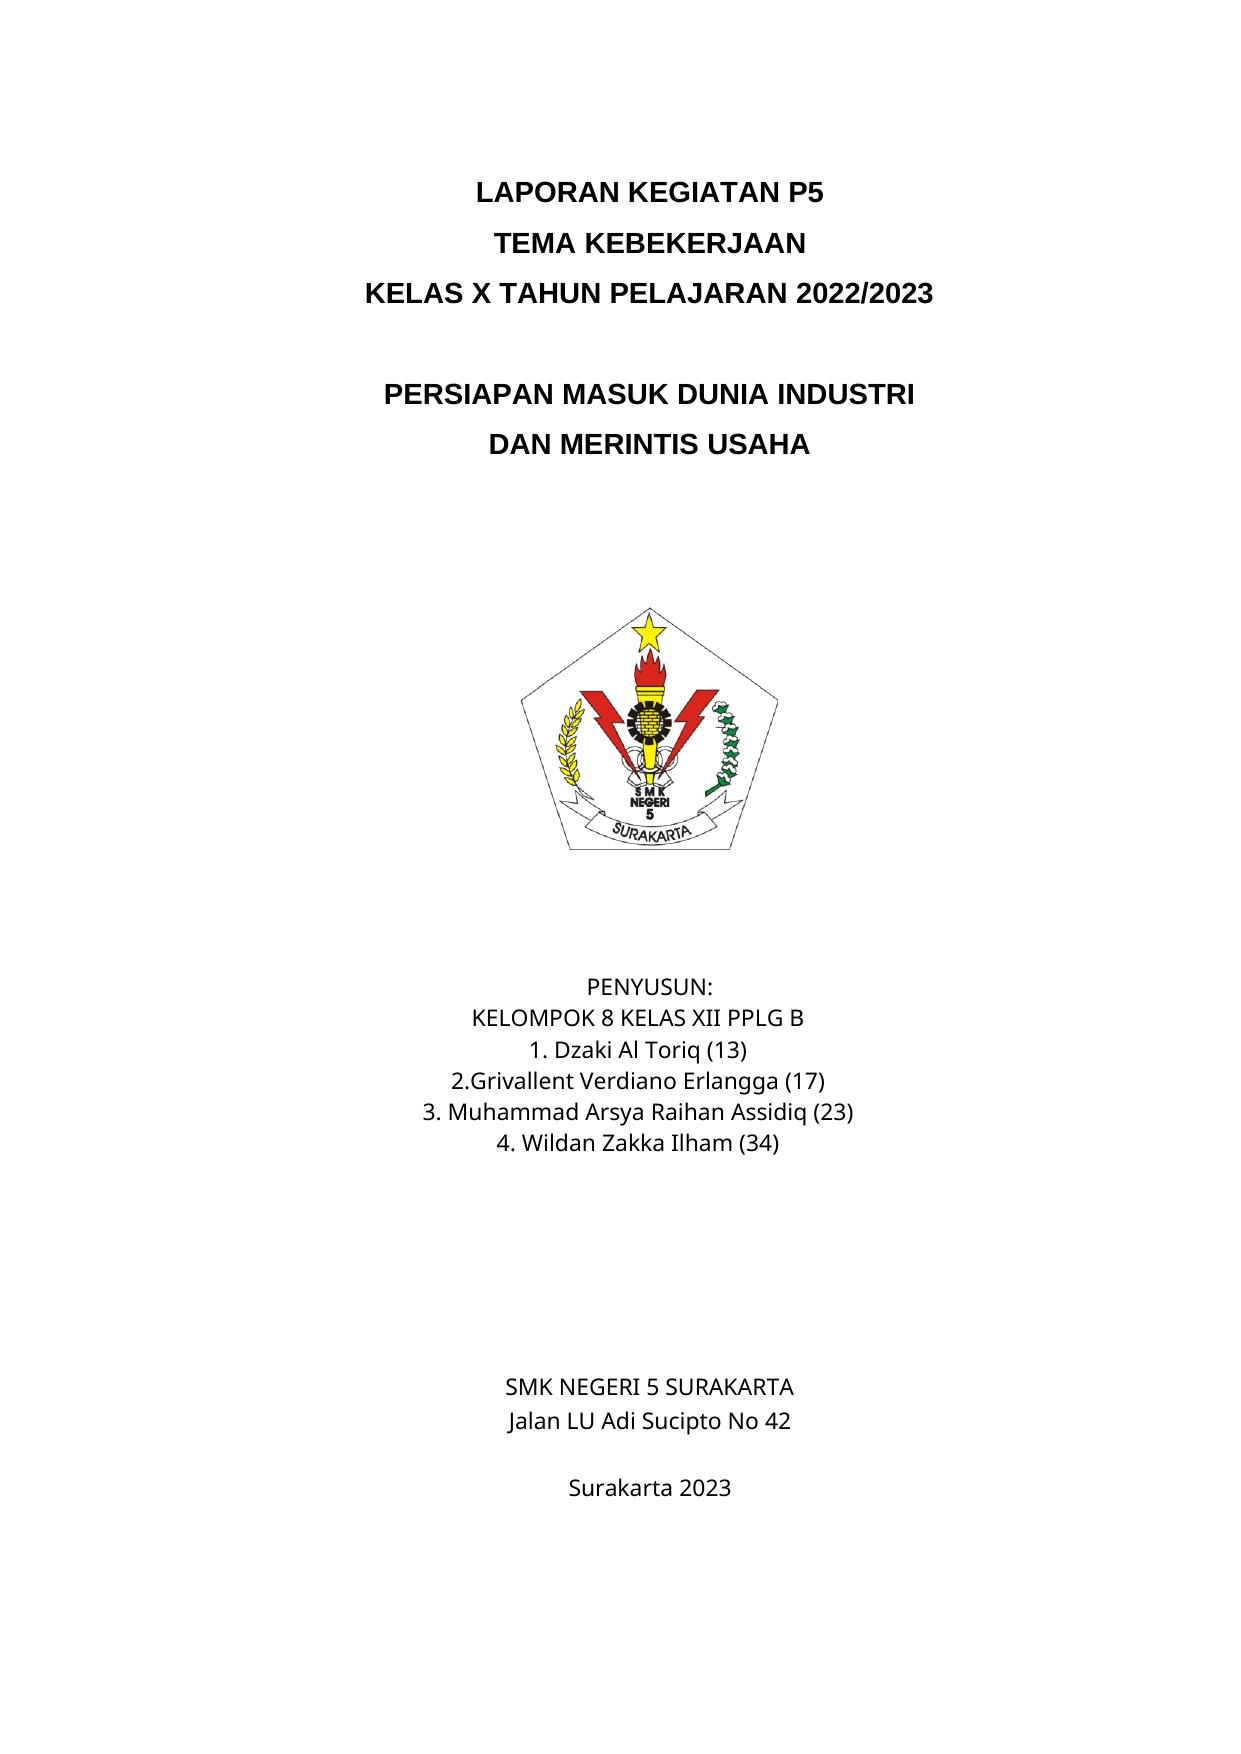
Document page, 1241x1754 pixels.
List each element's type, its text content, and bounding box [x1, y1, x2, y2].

text 4. Wildan Zakka Ilham (34) [175, 1127, 1101, 1159]
text Jalan LU Adi Sucipto No 42 Surakarta 2023 [457, 1405, 843, 1503]
text SMK NEGERI 5 SURAKARTA [456, 1371, 843, 1402]
text KELOMPOK 8 KELAS XII PPLG B [175, 1002, 1101, 1034]
text 2.Grivallent Verdiano Erlangga (17) [175, 1065, 1101, 1096]
text 3. Muhammad Arsya Raihan Assidiq (23) [175, 1096, 1101, 1127]
subtitle PERSIAPAN MASUK DUNIA INDUSTRI DAN MERINTIS USAHA [364, 377, 935, 461]
subtitle LAPORAN KEGIATAN P5 TEMA KEBEKERJAAN [457, 176, 843, 259]
text KELAS X TAHUN PELAJARAN 2022/2023 [364, 276, 934, 310]
text PENYUSUN: [456, 971, 843, 1002]
text 1. Dzaki Al Toriq (13) [175, 1034, 1101, 1065]
picture [520, 607, 779, 850]
